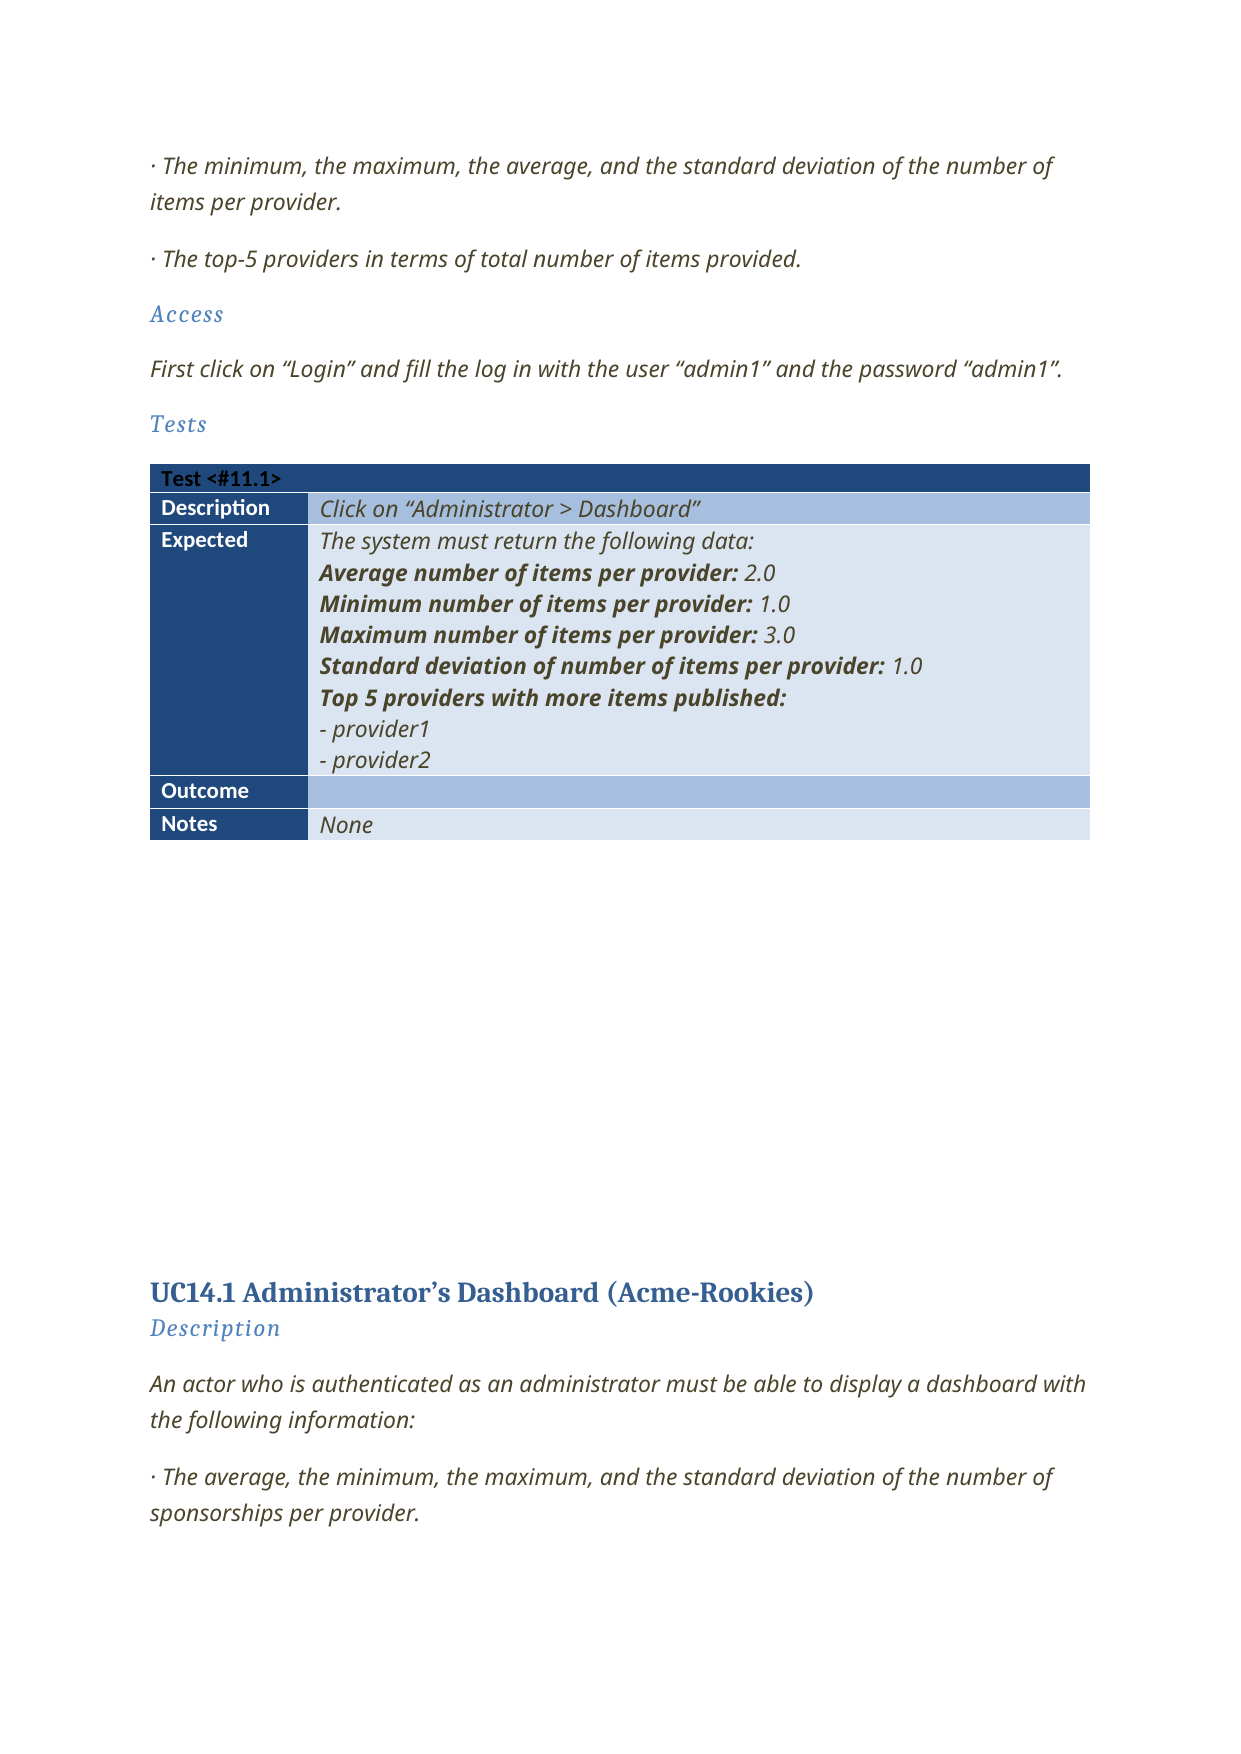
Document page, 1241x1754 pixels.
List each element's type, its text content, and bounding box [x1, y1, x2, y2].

table_cell Notes [150, 809, 308, 840]
subtitle Description [150, 1314, 1090, 1343]
subtitle Tests [150, 410, 1090, 439]
table_cell [308, 776, 1090, 808]
text · The minimum, the maximum, the average, and the standard deviation of the number of items per provider. [150, 150, 1090, 217]
text An actor who is authenticated as an administrator must be able to display a dashboard with the following information: [150, 1368, 1090, 1435]
table_cell The system must return the following data: Average number of items per provider: 2.0 Minimum number of items per provider: 1.0 Maximum number of items per provider: 3.0 Standard deviation of number of items per provider: 1.0 Top 5 providers with more items published: - provider1 - provider2 [308, 525, 1090, 775]
text · The top-5 providers in terms of total number of items provided. [150, 243, 1090, 274]
table_cell Click on “Administrator > Dashboard” [308, 493, 1090, 524]
table_cell None [308, 809, 1090, 840]
subtitle · The average, the minimum, the maximum, and the standard deviation of the number of sponsorships per provider. [150, 1461, 1090, 1528]
table_cell Description [150, 493, 308, 524]
subtitle Access [150, 299, 1090, 328]
table_cell Expected [150, 525, 308, 775]
text First click on “Login” and fill the log in with the user “admin1” and the password “admin1”. [150, 353, 1090, 384]
subtitle UC14.1 Administrator’s Dashboard (Acme-Rookies) [150, 1276, 1090, 1309]
table_header Test <#11.1> [150, 464, 1090, 492]
table_cell Outcome [150, 776, 308, 808]
